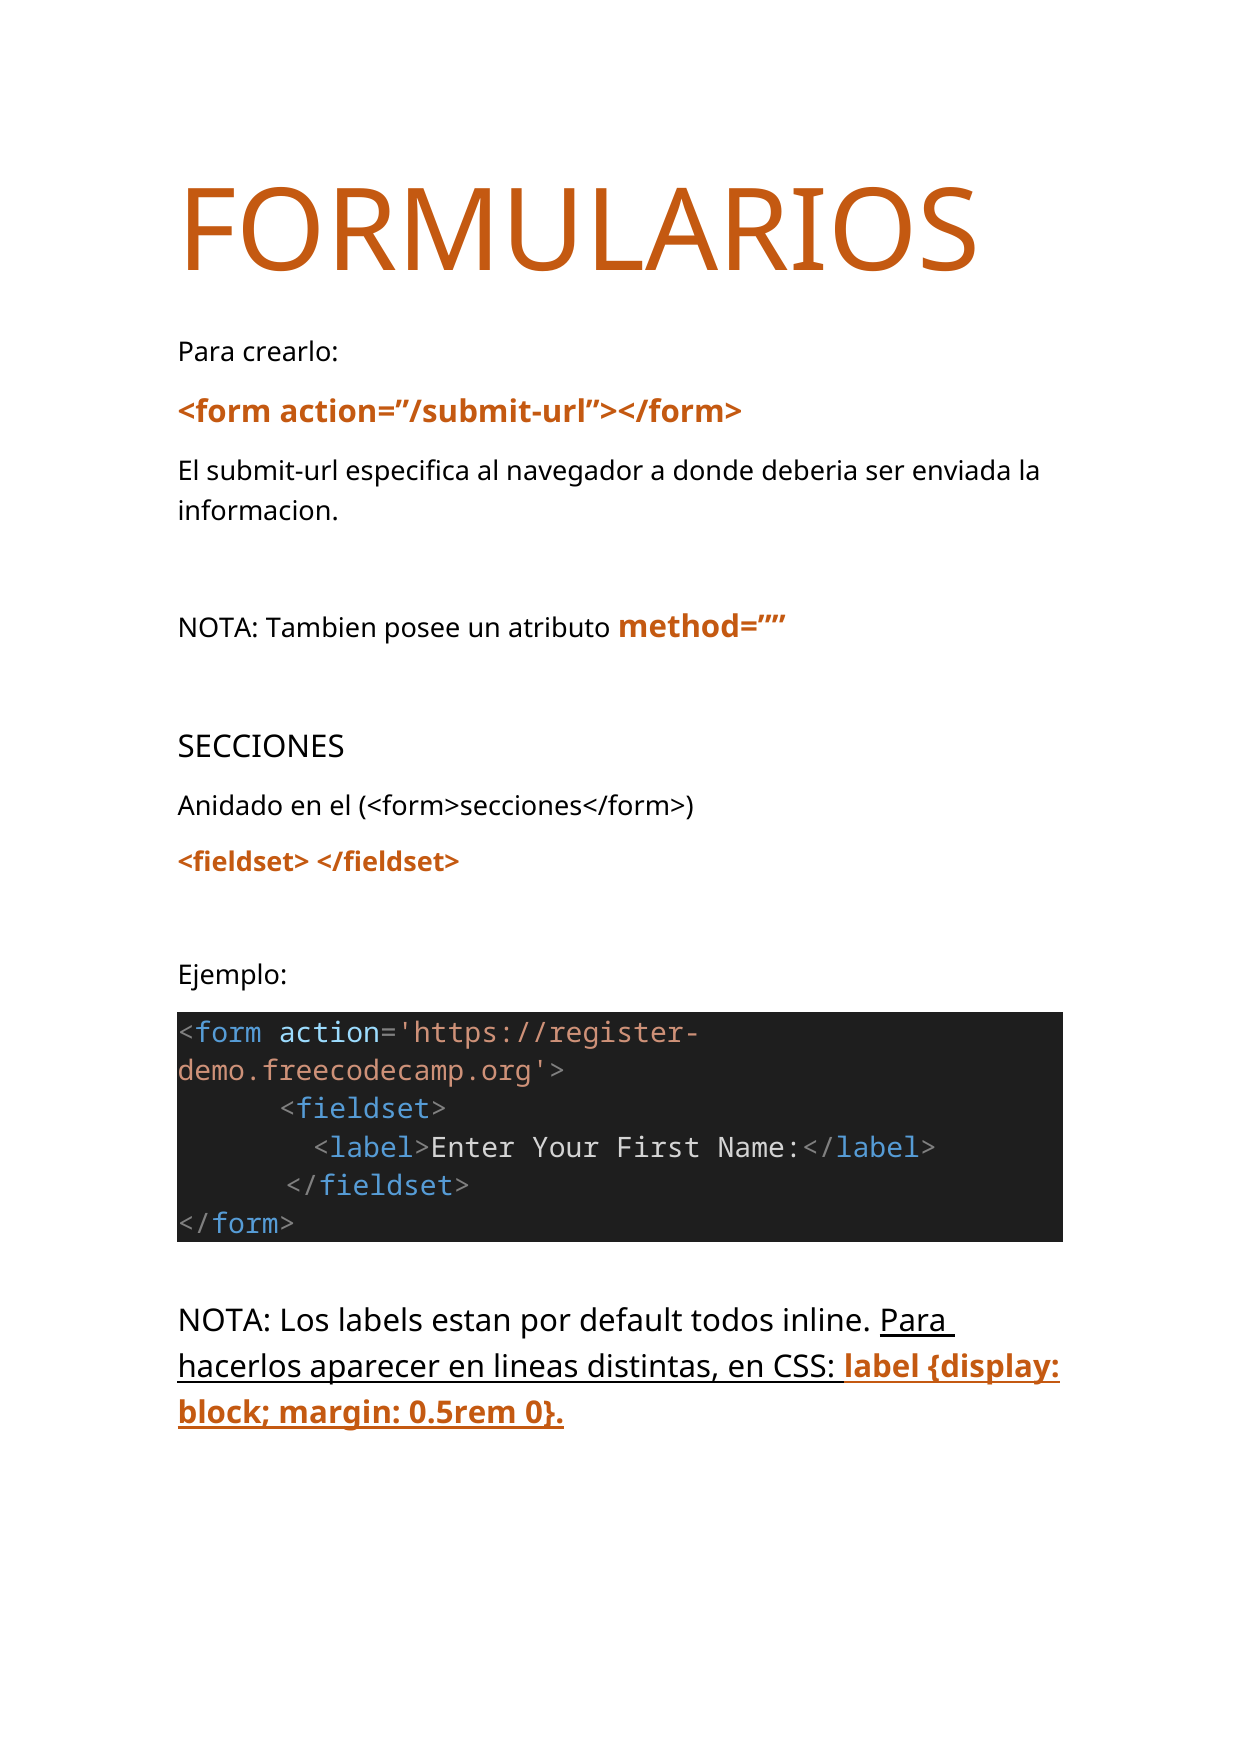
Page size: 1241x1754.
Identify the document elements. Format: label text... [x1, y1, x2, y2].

text <form action=”/submit-url”></form> [177, 389, 1063, 432]
text <label>Enter Your First Name:</label> [177, 1127, 1063, 1165]
text NOTA: Los labels estan por default todos inline. Para hacerlos aparecer en lineas distintas, en CSS: label {display: block; margin: 0.5rem 0}. [177, 1298, 1063, 1433]
text </form> [177, 1204, 1063, 1242]
text Ejemplo: [177, 956, 1063, 992]
text </fieldset> [177, 1165, 1063, 1204]
text El submit-url especifica al navegador a donde deberia ser enviada la informacion. [177, 452, 1063, 528]
text <fieldset> </fieldset> [177, 843, 1063, 879]
text <fieldset> [177, 1089, 1063, 1127]
text Para crearlo: [177, 333, 1063, 369]
text Anidado en el (<form>secciones</form>) [177, 786, 1063, 823]
text FORMULARIOS [177, 148, 1063, 304]
text SECCIONES [177, 723, 1063, 766]
text <form action='https://register-demo.freecodecamp.org'> [177, 1012, 1063, 1089]
text NOTA: Tambien posee un atributo method=”” [177, 604, 1063, 647]
